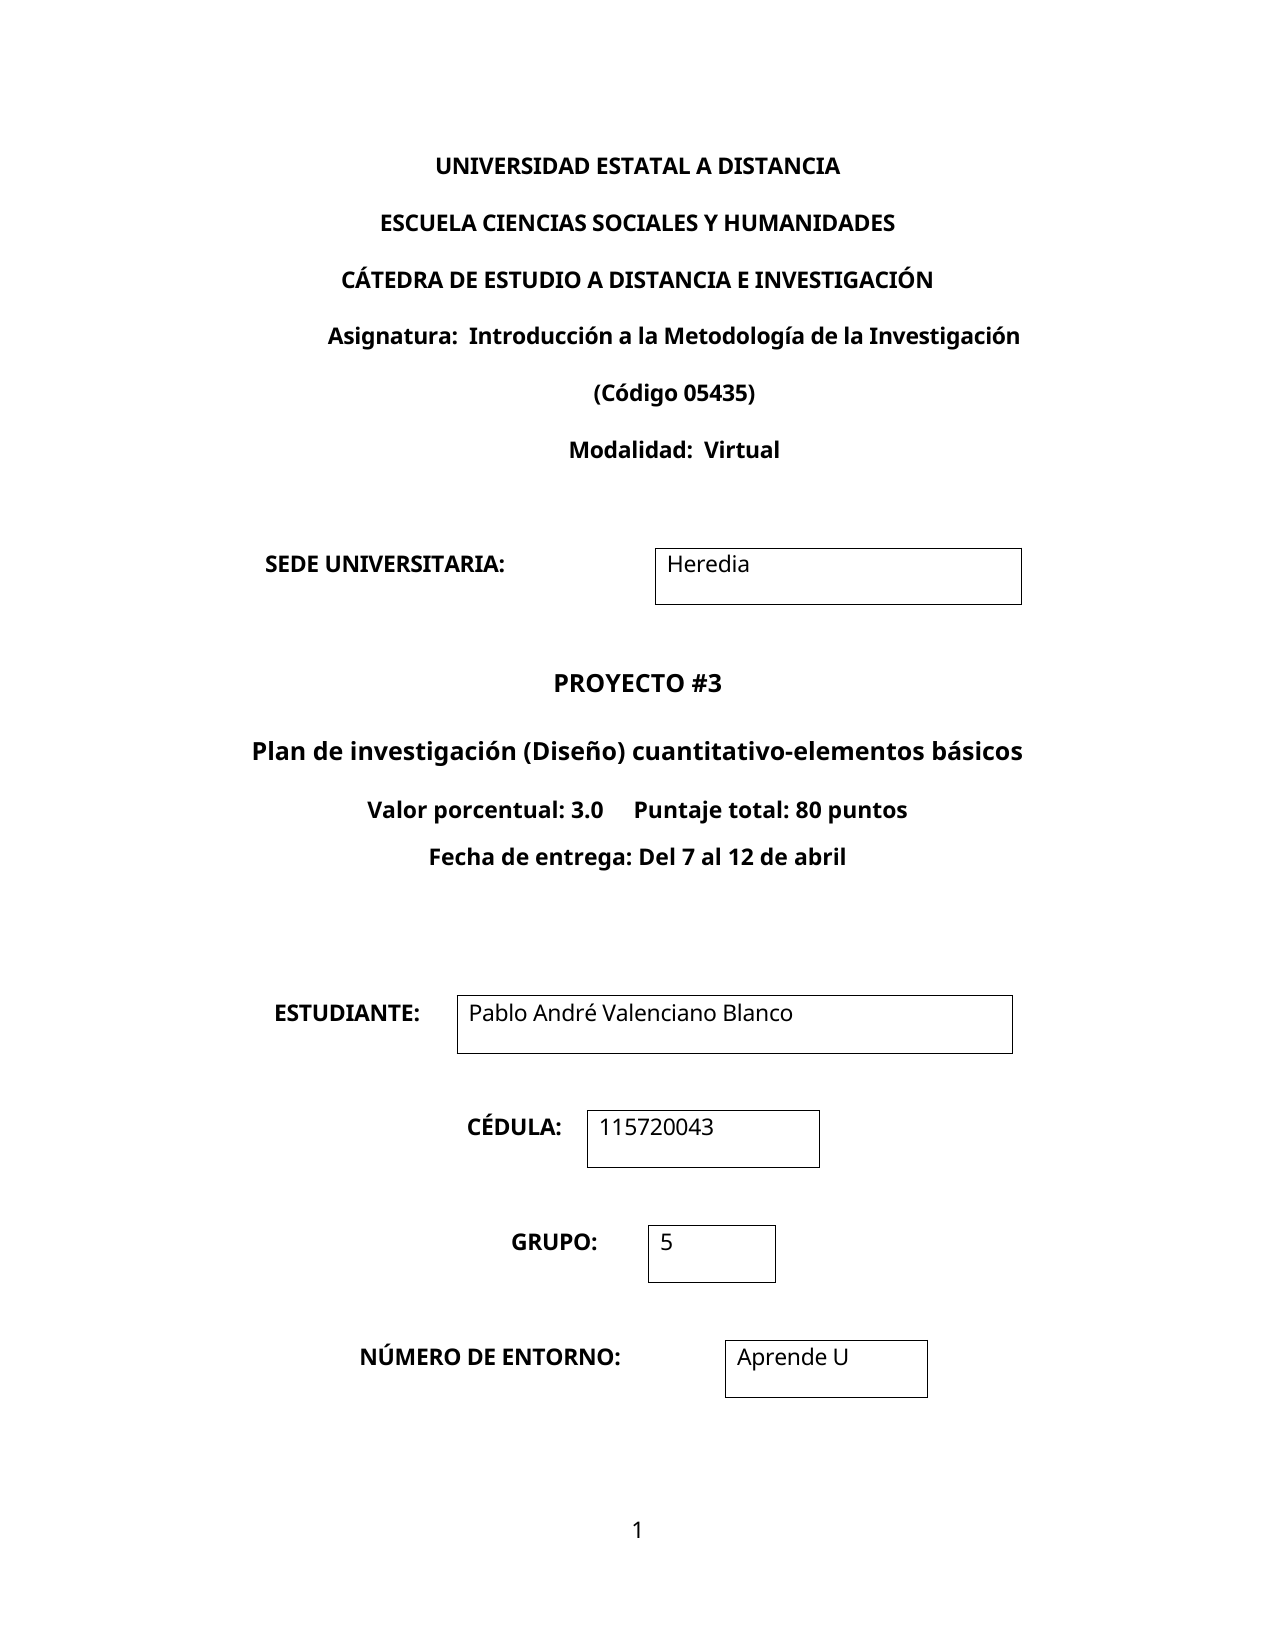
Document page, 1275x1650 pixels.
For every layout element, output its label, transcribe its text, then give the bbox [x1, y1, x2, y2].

table_header Heredia [656, 549, 1021, 604]
text Plan de investigación (Diseño) cuantitativo-elementos básicos [150, 733, 1125, 768]
text Asignatura: Introducción a la Metodología de la Investigación [150, 320, 1125, 352]
table_header 115720043 [588, 1111, 819, 1167]
table_header ESTUDIANTE: [263, 995, 457, 1052]
text PROYECTO #3 [150, 665, 1125, 699]
text UNIVERSIDAD ESTATAL A DISTANCIA [150, 150, 1125, 181]
text Modalidad: Virtual [150, 434, 1125, 465]
text CÁTEDRA DE ESTUDIO A DISTANCIA E INVESTIGACIÓN [150, 263, 1125, 295]
table_header 5 [649, 1226, 775, 1282]
table_header SEDE UNIVERSITARIA: [254, 548, 655, 604]
table_header GRUPO: [500, 1225, 648, 1282]
table_header Aprende U [726, 1341, 927, 1397]
text Valor porcentual: 3.0 Puntaje total: 80 puntos [150, 794, 1125, 825]
text (Código 05435) [150, 377, 1125, 408]
text ESCUELA CIENCIAS SOCIALES Y HUMANIDADES [150, 207, 1125, 238]
table_header Pablo André Valenciano Blanco [458, 996, 1012, 1052]
table_header NÚMERO DE ENTORNO: [348, 1340, 725, 1397]
text Fecha de entrega: Del 7 al 12 de abril [150, 841, 1125, 872]
table_header CÉDULA: [455, 1110, 587, 1167]
